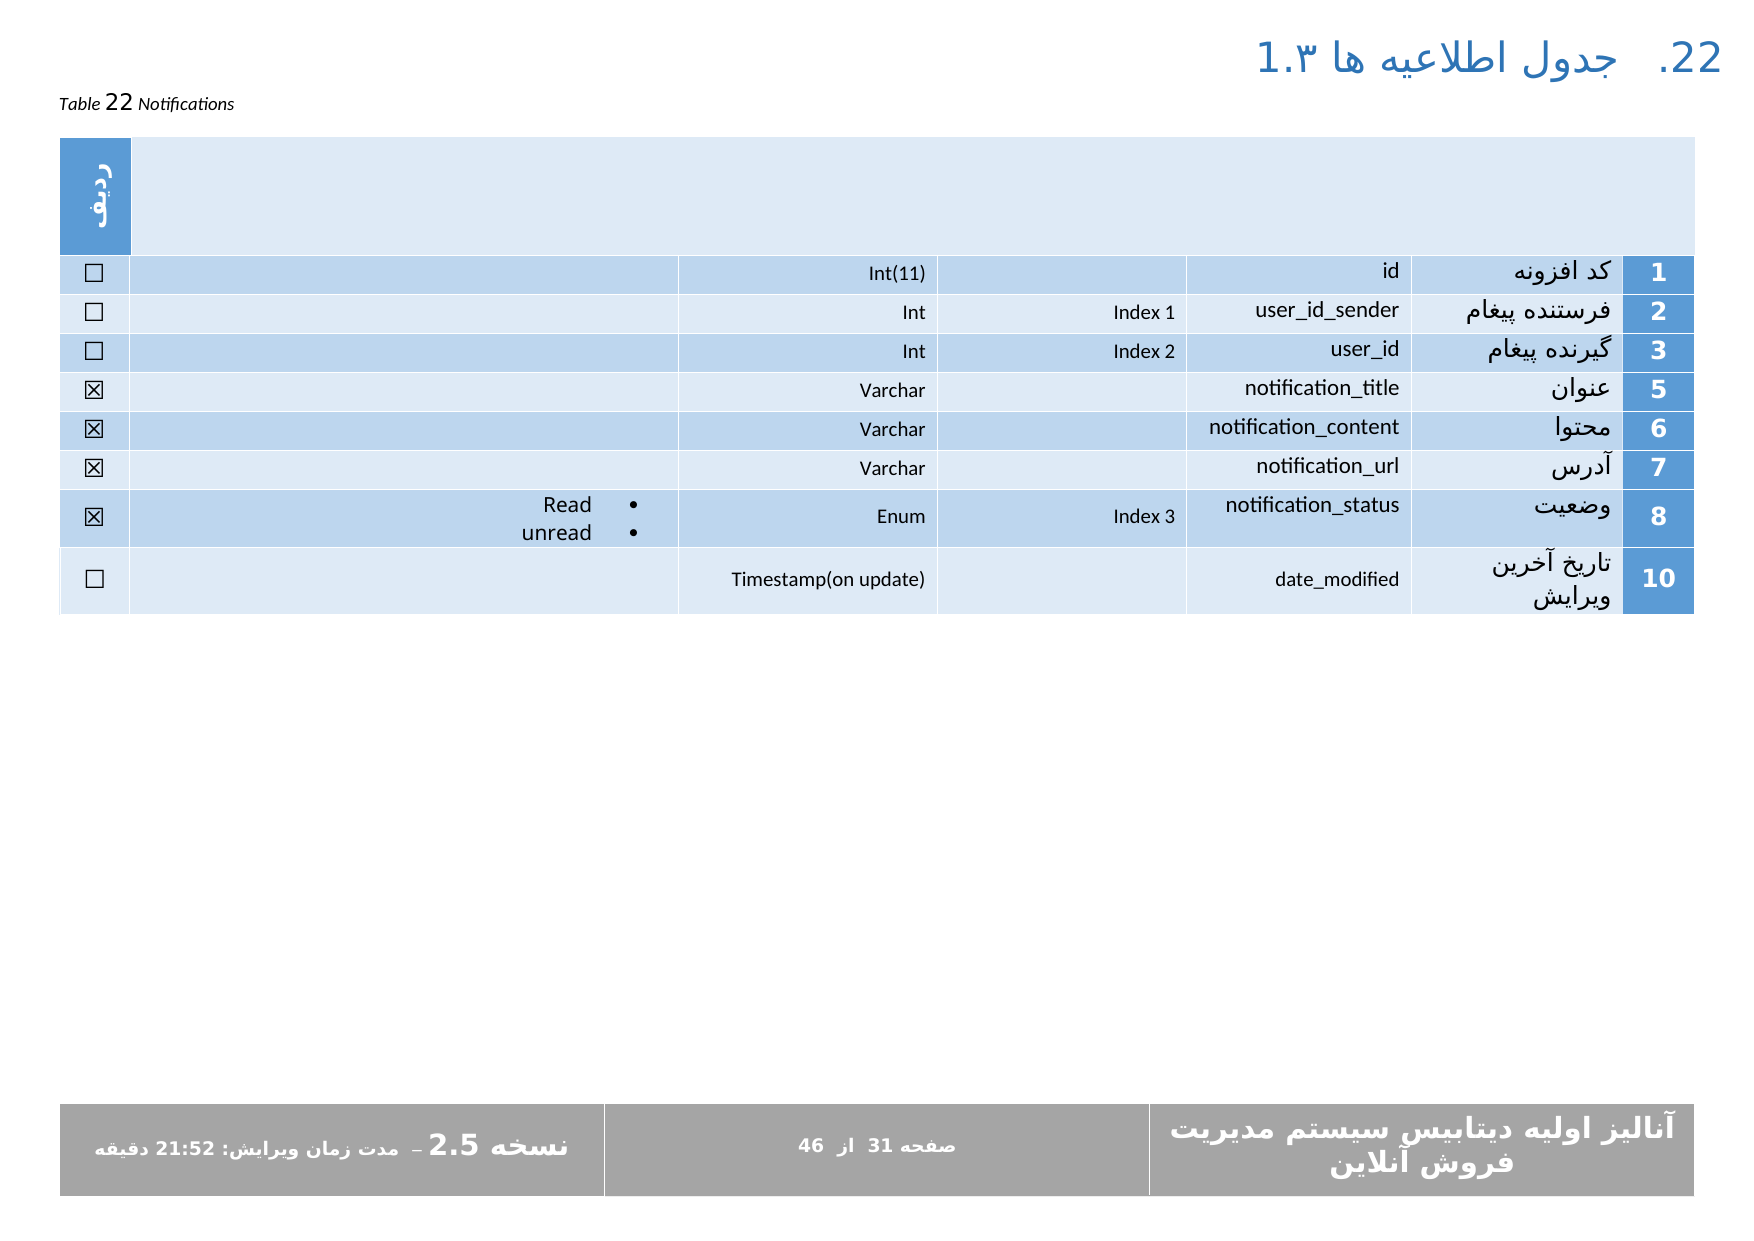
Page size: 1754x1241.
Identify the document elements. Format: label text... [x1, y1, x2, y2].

table_cell Index 1 [938, 295, 1186, 333]
table_cell [130, 412, 678, 450]
table_cell Timestamp(on update) [679, 548, 937, 614]
table_cell کد افزونه [1412, 256, 1622, 294]
subtitle جدول اطلاعیه ها 1.۳ [59, 34, 1657, 82]
table_cell notification_status [1187, 490, 1411, 547]
table_cell 2 [1623, 295, 1694, 333]
table_cell [130, 548, 678, 614]
table_cell 6 [1623, 412, 1694, 450]
text Table 22 Notifications [59, 89, 1695, 116]
table_cell 3 [1623, 334, 1694, 372]
table_cell date_modified [1187, 548, 1411, 614]
table_cell Varchar [679, 373, 937, 411]
table_cell [938, 256, 1186, 294]
table_cell id [1187, 256, 1411, 294]
table_cell وضعیت [1412, 490, 1622, 547]
table_cell Enum [679, 490, 937, 547]
table_cell Index 2 [938, 334, 1186, 372]
table_cell گیرنده پیغام [1412, 334, 1622, 372]
table_cell [130, 451, 678, 489]
table_cell تاریخ آخرین ویرایش [1412, 548, 1622, 614]
table_cell عنوان [1412, 373, 1622, 411]
table_cell 7 [1623, 451, 1694, 489]
table_cell فرستنده پیغام [1412, 295, 1622, 333]
table_cell Read unread [130, 490, 678, 547]
table_cell Varchar [679, 451, 937, 489]
table_cell [938, 451, 1186, 489]
table_cell Index 3 [938, 490, 1186, 547]
table_cell Int(11) [679, 256, 937, 294]
table_cell 10 [1623, 548, 1694, 614]
table_cell 5 [1623, 373, 1694, 411]
table_cell [130, 334, 678, 372]
table_cell 1 [1623, 256, 1694, 294]
table_cell Int [679, 295, 937, 333]
table_cell user_id_sender [1187, 295, 1411, 333]
table_cell [938, 548, 1186, 614]
table_cell محتوا [1412, 412, 1622, 450]
table_cell 8 [1623, 490, 1694, 547]
table_cell Int [679, 334, 937, 372]
table_cell [938, 373, 1186, 411]
table_cell [938, 412, 1186, 450]
table_cell [130, 256, 678, 294]
table_cell user_id [1187, 334, 1411, 372]
table_cell [130, 373, 678, 411]
table_cell notification_content [1187, 412, 1411, 450]
table_header ردیف [60, 138, 131, 255]
table_cell آدرس [1412, 451, 1622, 489]
table_cell notification_title [1187, 373, 1411, 411]
table_cell Varchar [679, 412, 937, 450]
table_cell notification_url [1187, 451, 1411, 489]
table_cell [130, 295, 678, 333]
